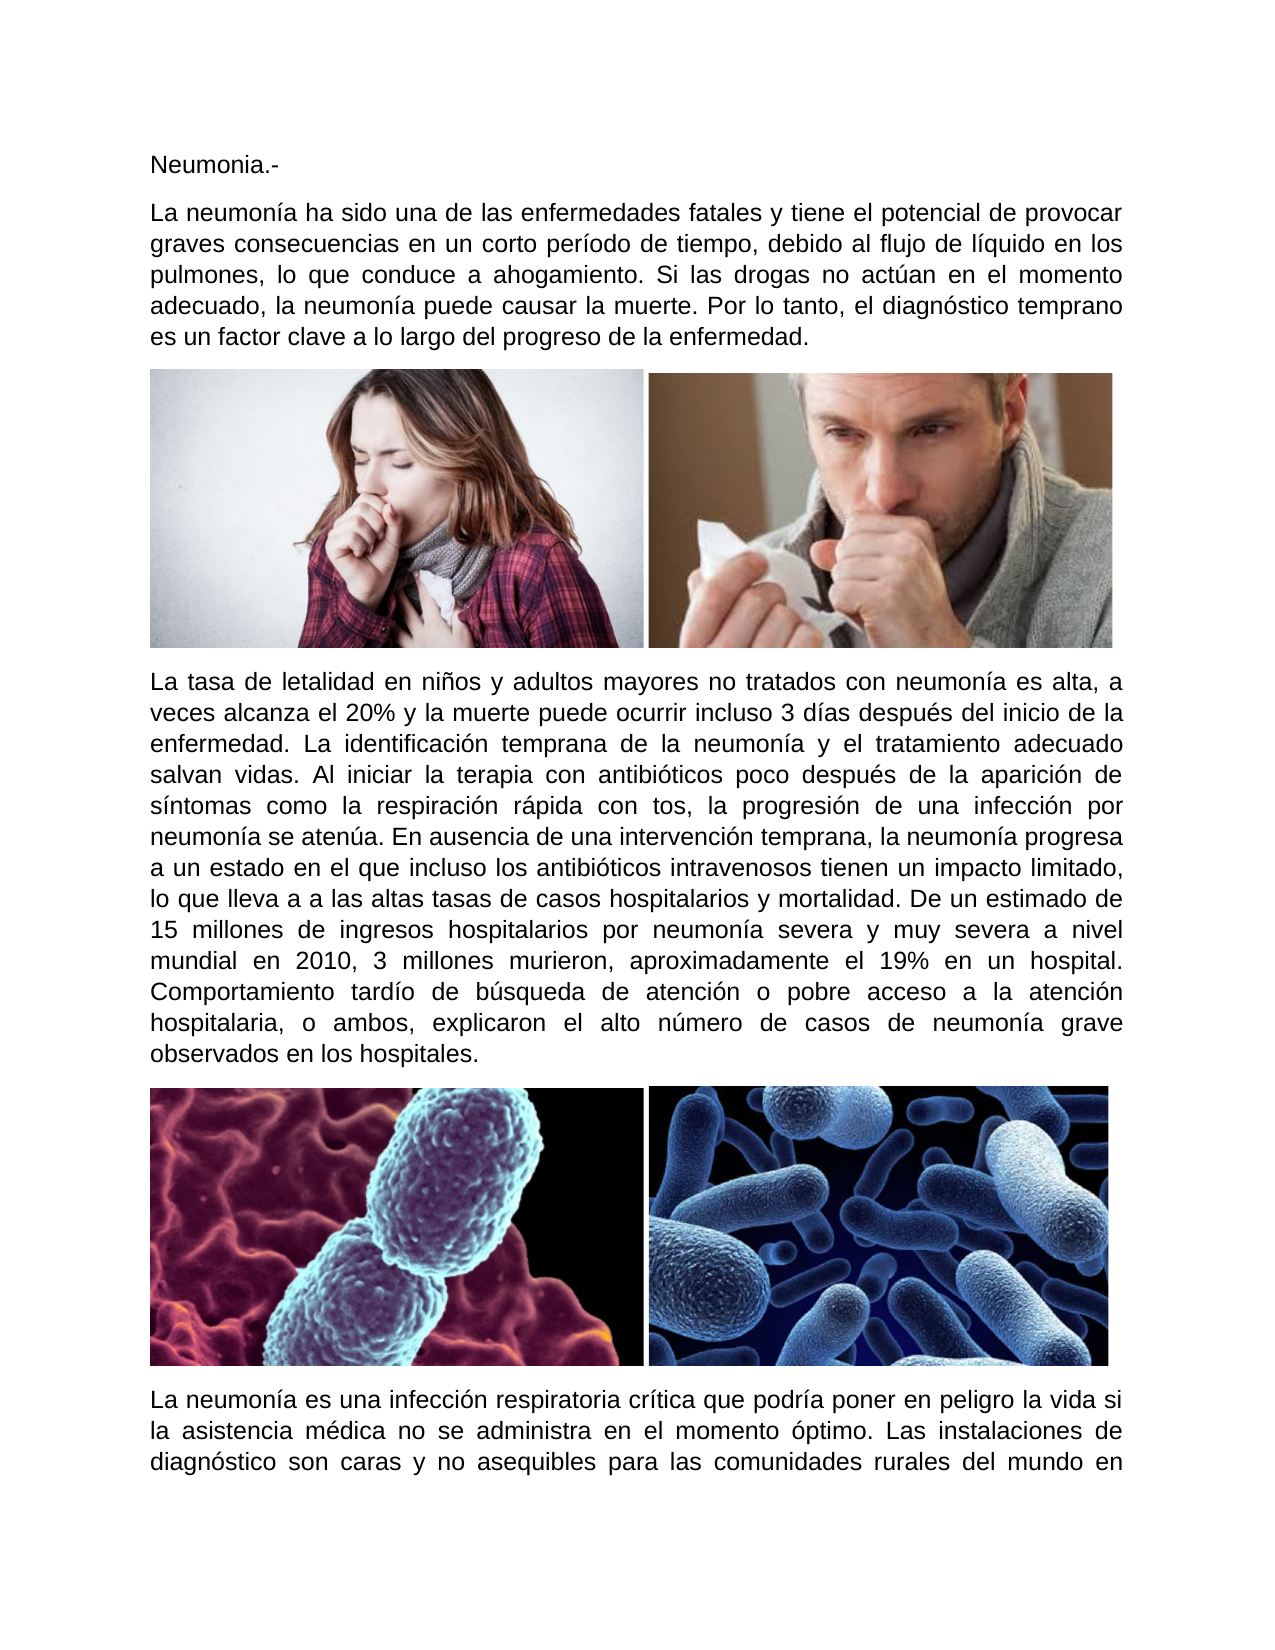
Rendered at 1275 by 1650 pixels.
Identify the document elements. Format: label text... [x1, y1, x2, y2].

text La tasa de letalidad en niños y adultos mayores no tratados con neumonía es alta, a veces alcanza el 20% y la muerte puede ocurrir incluso 3 días después del inicio de la enfermedad. La identificación temprana de la neumonía y el tratamiento adecuado salvan vidas. Al iniciar la terapia con antibióticos poco después de la aparición de síntomas como la respiración rápida con tos, la progresión de una infección por neumonía se atenúa. En ausencia de una intervención temprana, la neumonía progresa a un estado en el que incluso los antibióticos intravenosos tienen un impacto limitado, lo que lleva a a las altas tasas de casos hospitalarios y mortalidad. De un estimado de 15 millones de ingresos hospitalarios por neumonía severa y muy severa a nivel mundial en 2010, 3 millones murieron, aproximadamente el 19% en un hospital. Comportamiento tardío de búsqueda de atención o pobre acceso a la atención hospitalaria, o ambos, explicaron el alto número de casos de neumonía grave observados en los hospitales. [150, 667, 1125, 1068]
picture [150, 369, 644, 648]
text Neumonia.- [150, 150, 1125, 179]
picture [648, 373, 1113, 648]
picture [150, 1088, 644, 1366]
text La neumonía ha sido una de las enfermedades fatales y tiene el potencial de provocar graves consecuencias en un corto período de tiempo, debido al flujo de líquido en los pulmones, lo que conduce a ahogamiento. Si las drogas no actúan en el momento adecuado, la neumonía puede causar la muerte. Por lo tanto, el diagnóstico temprano es un factor clave a lo largo del progreso de la enfermedad. [150, 198, 1125, 351]
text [150, 1384, 1125, 1475]
picture [648, 1086, 1109, 1366]
